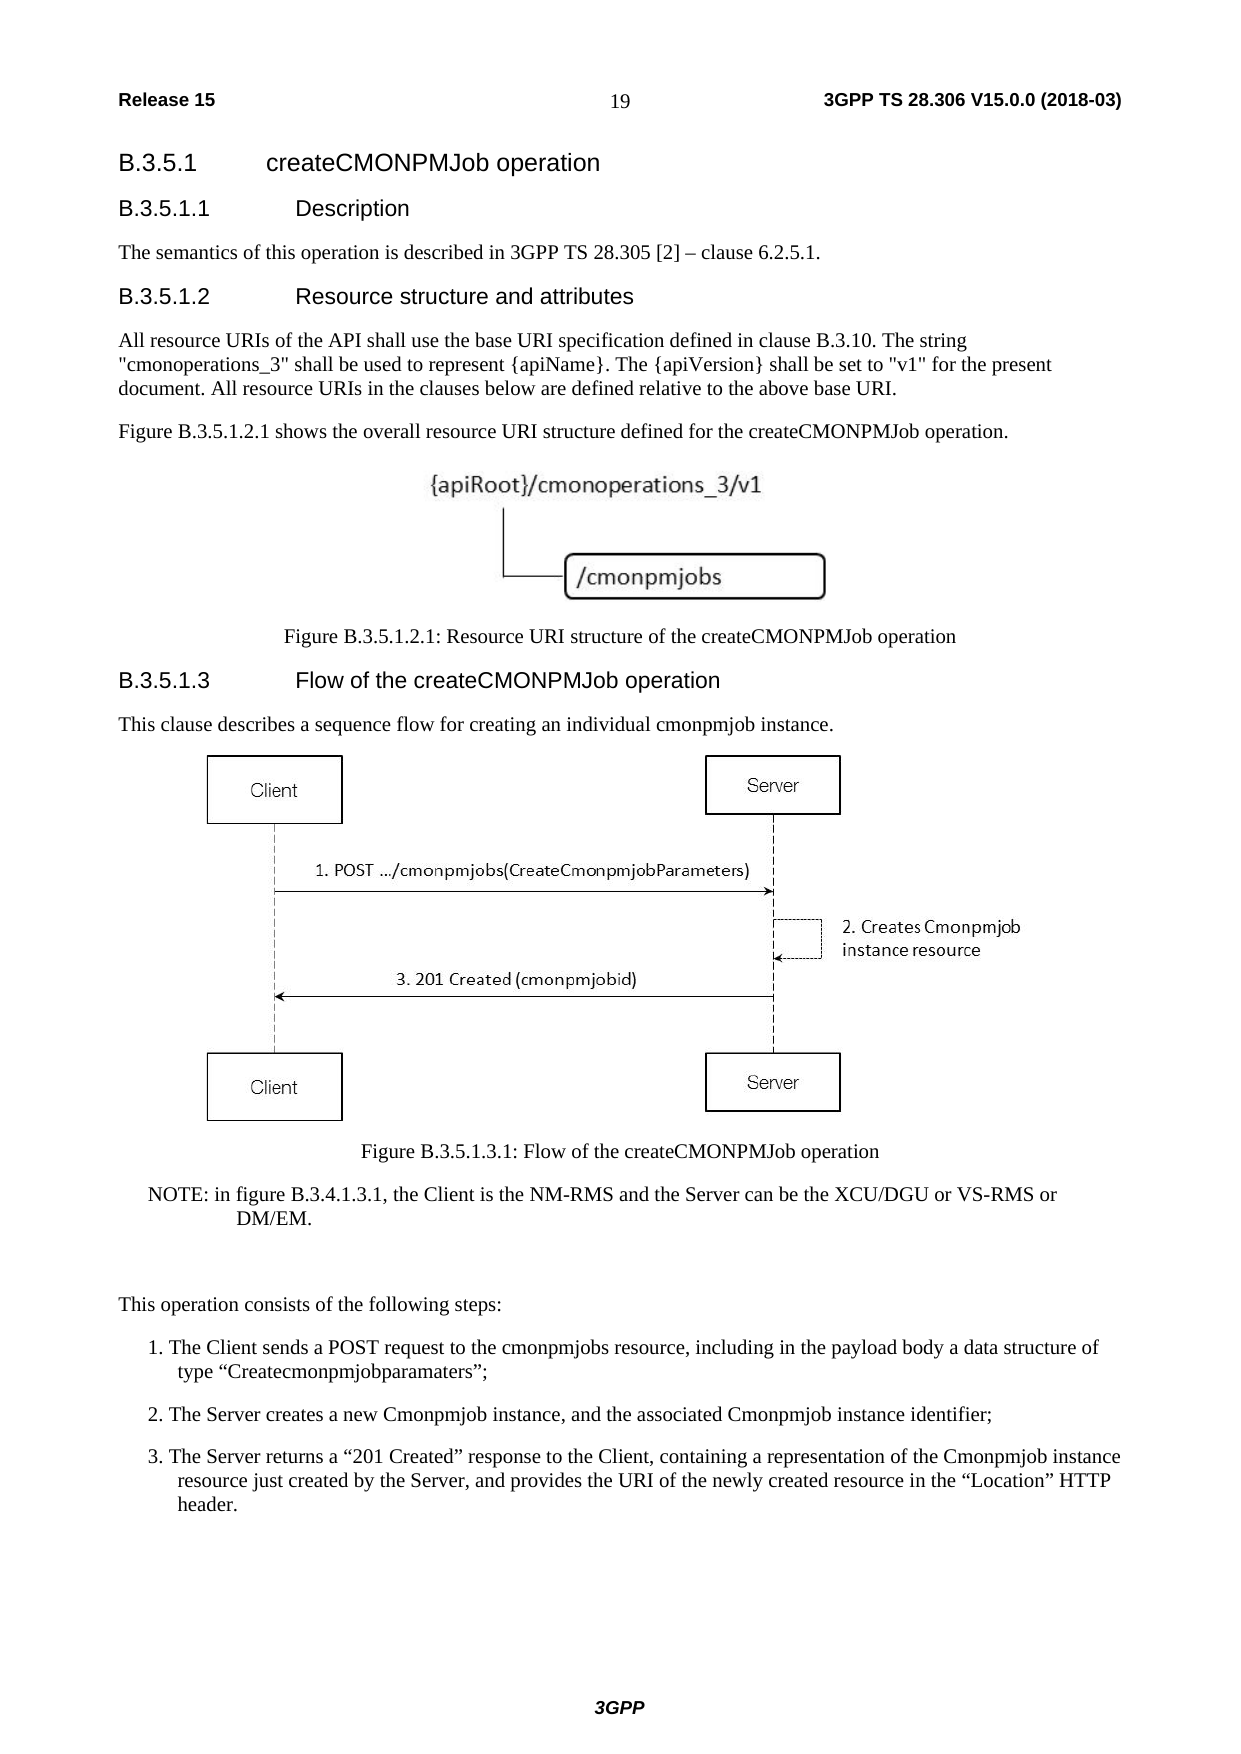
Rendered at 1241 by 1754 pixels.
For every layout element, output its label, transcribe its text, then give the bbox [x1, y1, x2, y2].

text 2. The Server creates a new Cmonpmjob instance, and the associated Cmonpmjob instance identifier; [148, 1401, 1122, 1426]
text Figure B.3.5.1.3.1: Flow of the createCMONPMJob operation [118, 1139, 1122, 1163]
picture [206, 755, 1034, 1121]
text Figure B.3.5.1.2.1: Resource URI structure of the createCMONPMJob operation [118, 624, 1122, 648]
text This clause describes a sequence flow for creating an individual cmonpmjob instance. [118, 712, 1122, 736]
text NOTE: in figure B.3.4.1.3.1, the Client is the NM-RMS and the Server can be the XCU/DGU or VS-RMS or DM/EM. [148, 1182, 1122, 1230]
text All resource URIs of the API shall use the base URI specification defined in clause B.3.10. The string "cmonoperations_3" shall be used to represent {apiName}. The {apiVersion} shall be set to "v1" for the present document. All resource URIs in the clauses below are defined relative to the above base URI. [118, 328, 1122, 400]
text Figure B.3.5.1.2.1 shows the overall resource URI structure defined for the createCMONPMJob operation. [118, 419, 1122, 443]
subtitle B.3.5.1 createCMONPMJob operation [118, 147, 1122, 176]
subtitle B.3.5.1.2 Resource structure and attributes [118, 283, 1122, 309]
picture [414, 461, 826, 606]
text This operation consists of the following steps: [118, 1292, 1122, 1316]
text 1. The Client sends a POST request to the cmonpmjobs resource, including in the payload body a data structure of type “Createcmonpmjobparamaters”; [148, 1334, 1122, 1383]
subtitle B.3.5.1.3 Flow of the createCMONPMJob operation [118, 667, 1122, 693]
text 3. The Server returns a “201 Created” response to the Client, containing a representation of the Cmonpmjob instance resource just created by the Server, and provides the URI of the newly created resource in the “Location” HTTP header. [148, 1444, 1122, 1516]
subtitle B.3.5.1.1 Description [118, 195, 1122, 221]
text The semantics of this operation is described in 3GPP TS 28.305 [2] – clause 6.2.5.1. [118, 240, 1122, 264]
